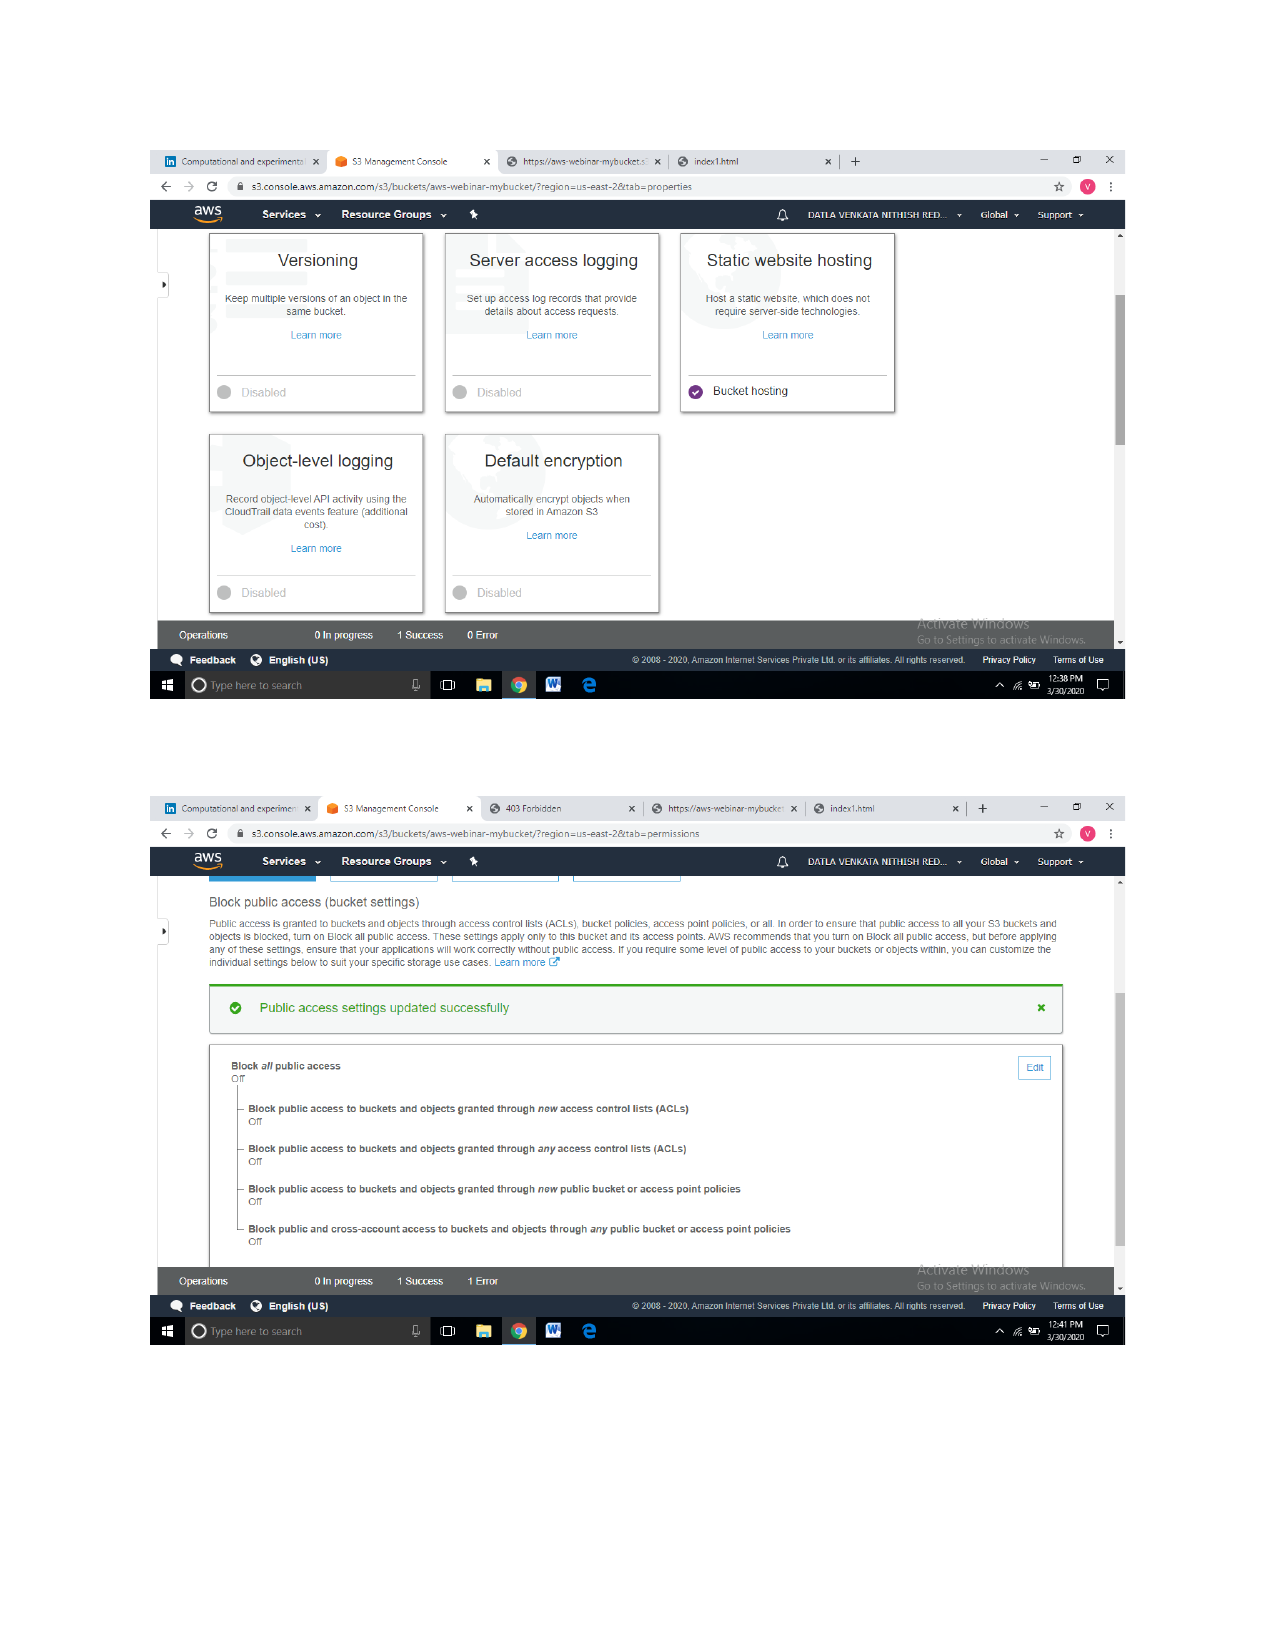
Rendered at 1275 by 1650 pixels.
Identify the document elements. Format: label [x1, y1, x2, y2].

picture [150, 796, 1125, 1345]
picture [150, 150, 1125, 699]
